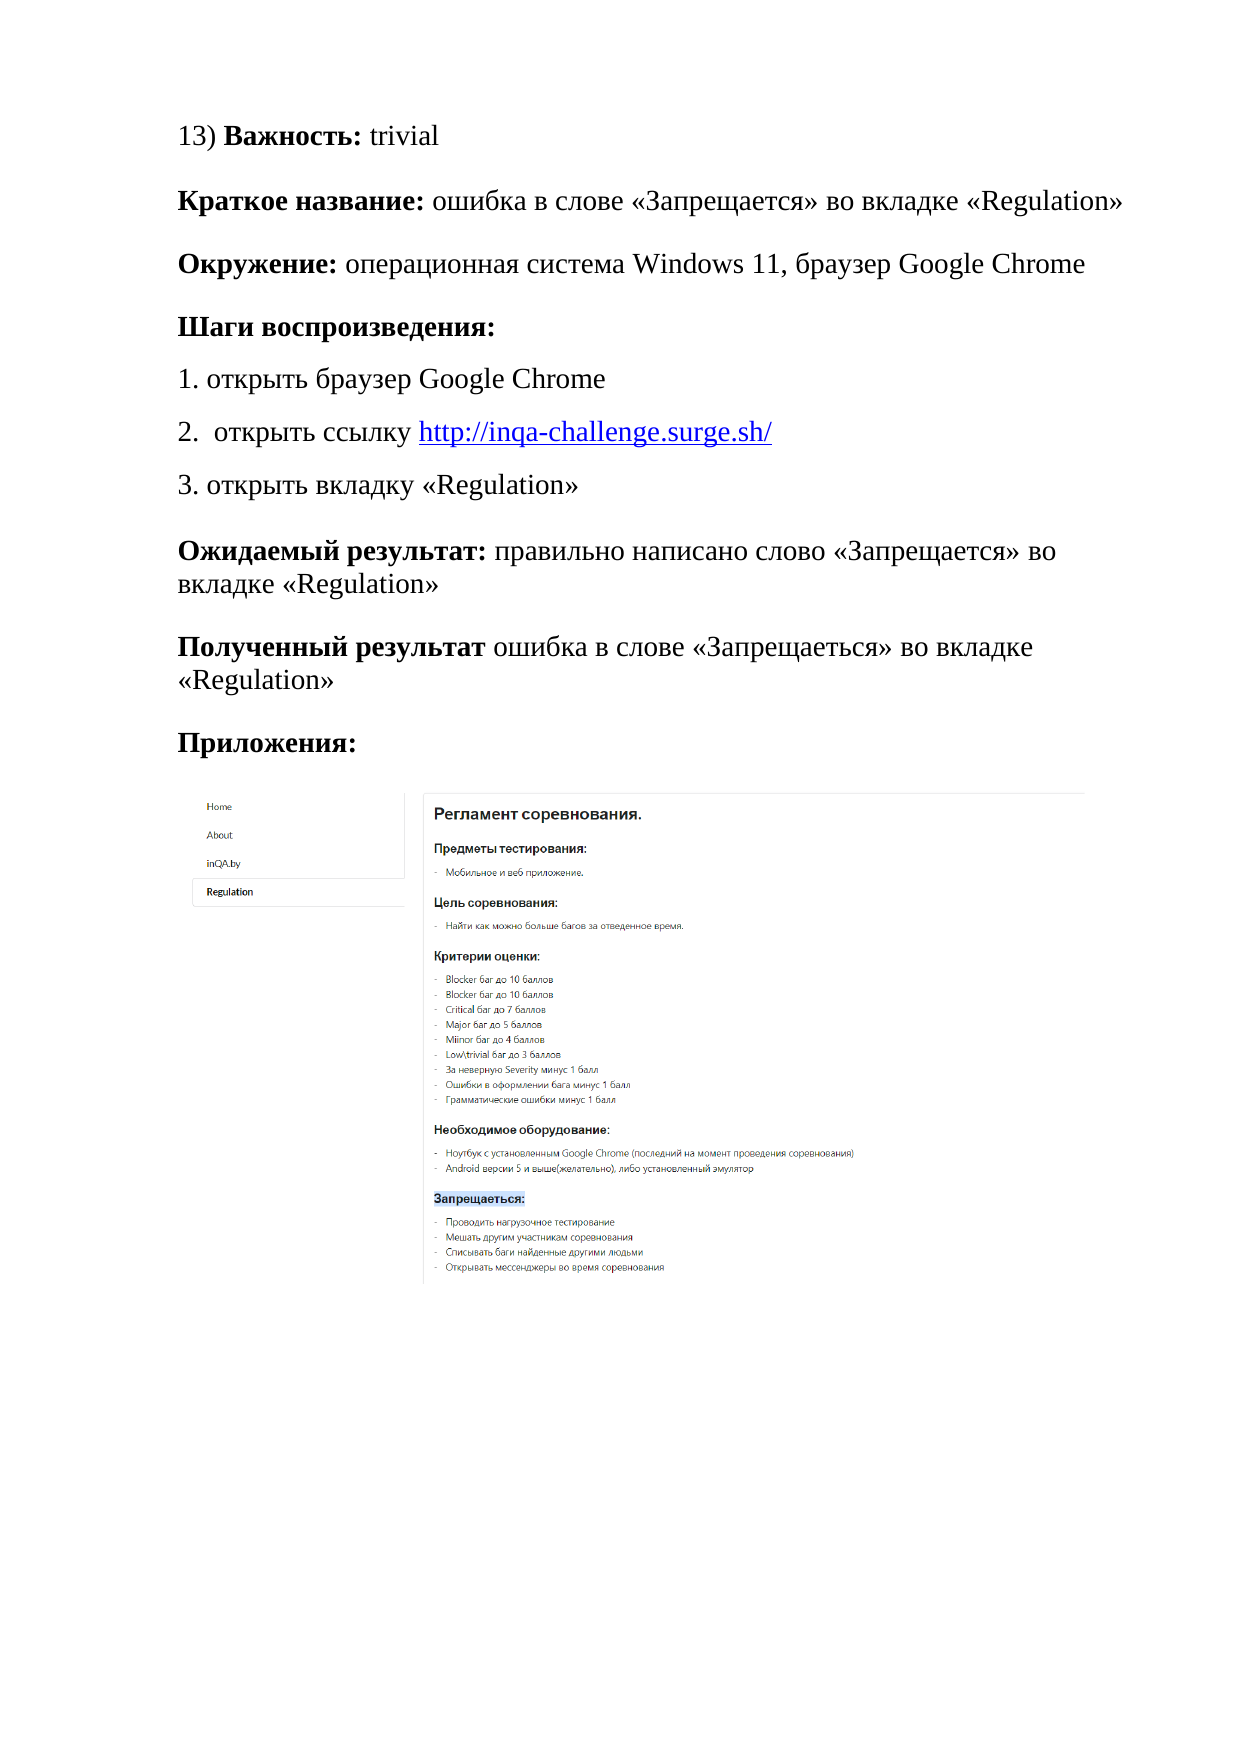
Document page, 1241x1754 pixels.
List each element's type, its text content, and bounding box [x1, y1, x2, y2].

text 2. открыть ссылку http://inqa-challenge.surge.sh/ [177, 414, 1152, 448]
picture [177, 787, 1085, 1284]
text Полученный результат ошибка в слове «Запрещаеться» во вкладке «Regulation» [177, 629, 1152, 696]
text 13) Важность: trivial [177, 118, 1152, 152]
text Окружение: операционная система Windows 11, браузер Google Chrome [177, 246, 1152, 280]
text 1. открыть браузер Google Chrome [177, 362, 1152, 395]
text Краткое название: ошибка в слове «Запрещается» во вкладке «Regulation» [177, 183, 1152, 217]
text Ожидаемый результат: правильно написано слово «Запрещается» во вкладке «Regulation» [177, 533, 1152, 600]
text Приложения: [177, 725, 1152, 759]
text 3. открыть вкладку «Regulation» [177, 467, 1152, 501]
text Шаги воспроизведения: [177, 309, 1152, 342]
